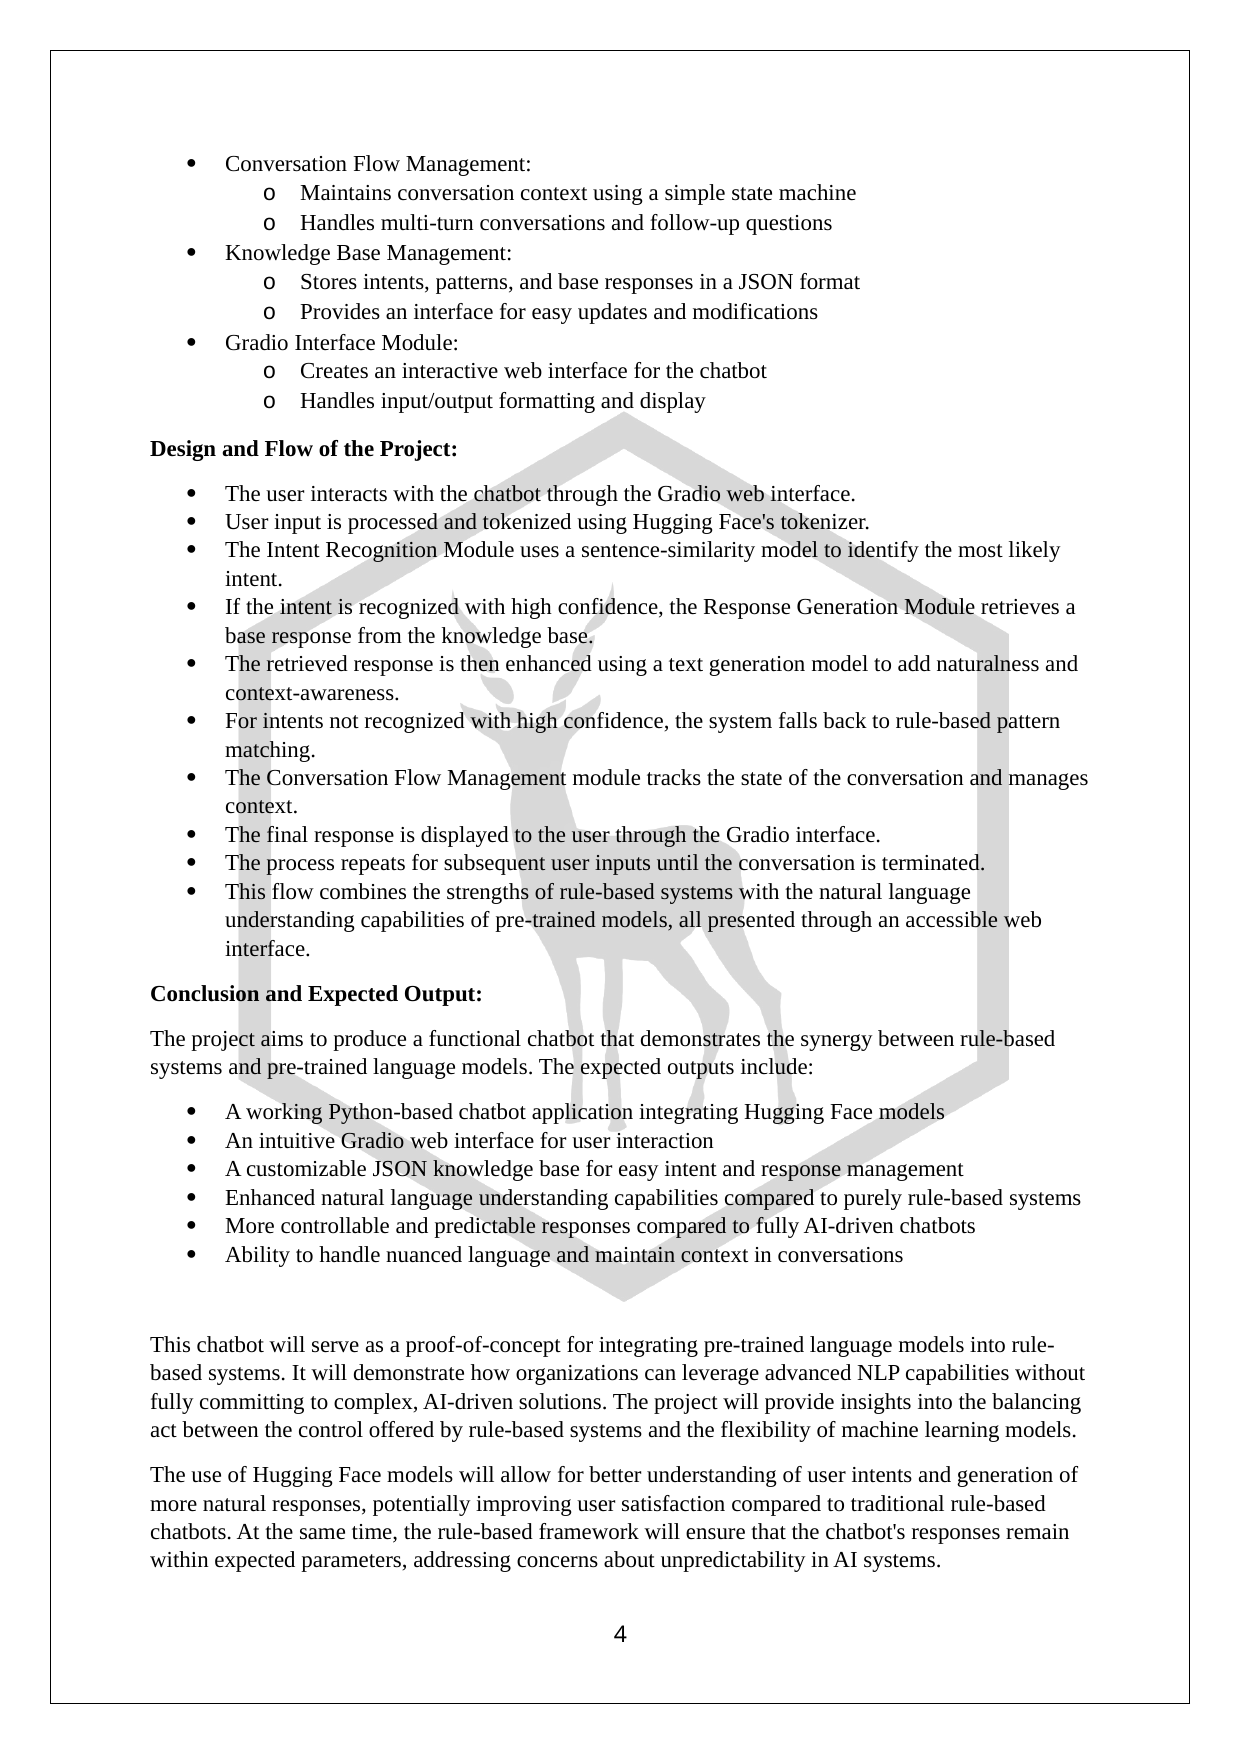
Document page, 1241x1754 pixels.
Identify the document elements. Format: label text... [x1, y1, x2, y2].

list Handles input/output formatting and display [262, 387, 1090, 416]
text The project aims to produce a functional chatbot that demonstrates the synergy between rule-based systems and pre-trained language models. The expected outputs include: [150, 1025, 1090, 1080]
list Stores intents, patterns, and base responses in a JSON format [262, 268, 1090, 296]
list Provides an interface for easy updates and modifications [262, 298, 1090, 326]
list This flow combines the strengths of rule-based systems with the natural language understanding capabilities of pre-trained models, all presented through an accessible web interface. [187, 878, 1090, 961]
list The Intent Recognition Module uses a sentence-similarity model to identify the most likely intent. [187, 537, 1090, 591]
text This chatbot will serve as a proof-of-concept for integrating pre-trained language models into rule-based systems. It will demonstrate how organizations can leverage advanced NLP capabilities without fully committing to complex, AI-driven solutions. The project will provide insights into the balancing act between the control offered by rule-based systems and the flexibility of machine learning models. [150, 1331, 1090, 1442]
list The final response is displayed to the user through the Gradio interface. [187, 821, 1090, 847]
list User input is processed and tokenized using Hugging Face's tokenizer. [187, 508, 1090, 534]
list A working Python-based chatbot application integrating Hugging Face models [187, 1098, 1090, 1125]
text The use of Hugging Face models will allow for better understanding of user intents and generation of more natural responses, potentially improving user satisfaction compared to traditional rule-based chatbots. At the same time, the rule-based framework will ensure that the chatbot's responses remain within expected parameters, addressing concerns about unpredictability in AI systems. [150, 1461, 1090, 1573]
list Handles multi-turn conversations and follow-up questions [262, 209, 1090, 237]
list An intuitive Gradio web interface for user interaction [187, 1127, 1090, 1153]
list Enhanced natural language understanding capabilities compared to purely rule-based systems [187, 1184, 1090, 1210]
list For intents not recognized with high confidence, the system falls back to rule-based pattern matching. [187, 707, 1090, 762]
list Gradio Interface Module: [187, 329, 1090, 355]
text Design and Flow of the Project: [150, 434, 1090, 461]
list Knowledge Base Management: [187, 239, 1090, 266]
list Ability to handle nuanced language and maintain context in conversations [187, 1241, 1090, 1267]
list The process repeats for subsequent user inputs until the conversation is terminated. [187, 849, 1090, 876]
text Conclusion and Expected Output: [150, 980, 1090, 1006]
list If the intent is recognized with high confidence, the Response Generation Module retrieves a base response from the knowledge base. [187, 593, 1090, 648]
list More controllable and predictable responses compared to fully AI-driven chatbots [187, 1212, 1090, 1238]
list Maintains conversation context using a simple state machine [262, 178, 1090, 207]
list Conversation Flow Management: [187, 150, 1090, 176]
list The Conversation Flow Management module tracks the state of the conversation and manages context. [187, 764, 1090, 819]
list The retrieved response is then enhanced using a text generation model to add naturalness and context-awareness. [187, 650, 1090, 705]
list The user interacts with the chatbot through the Gradio web interface. [187, 480, 1090, 506]
list Creates an interactive web interface for the chatbot [262, 357, 1090, 385]
list A customizable JSON knowledge base for easy intent and response management [187, 1155, 1090, 1182]
